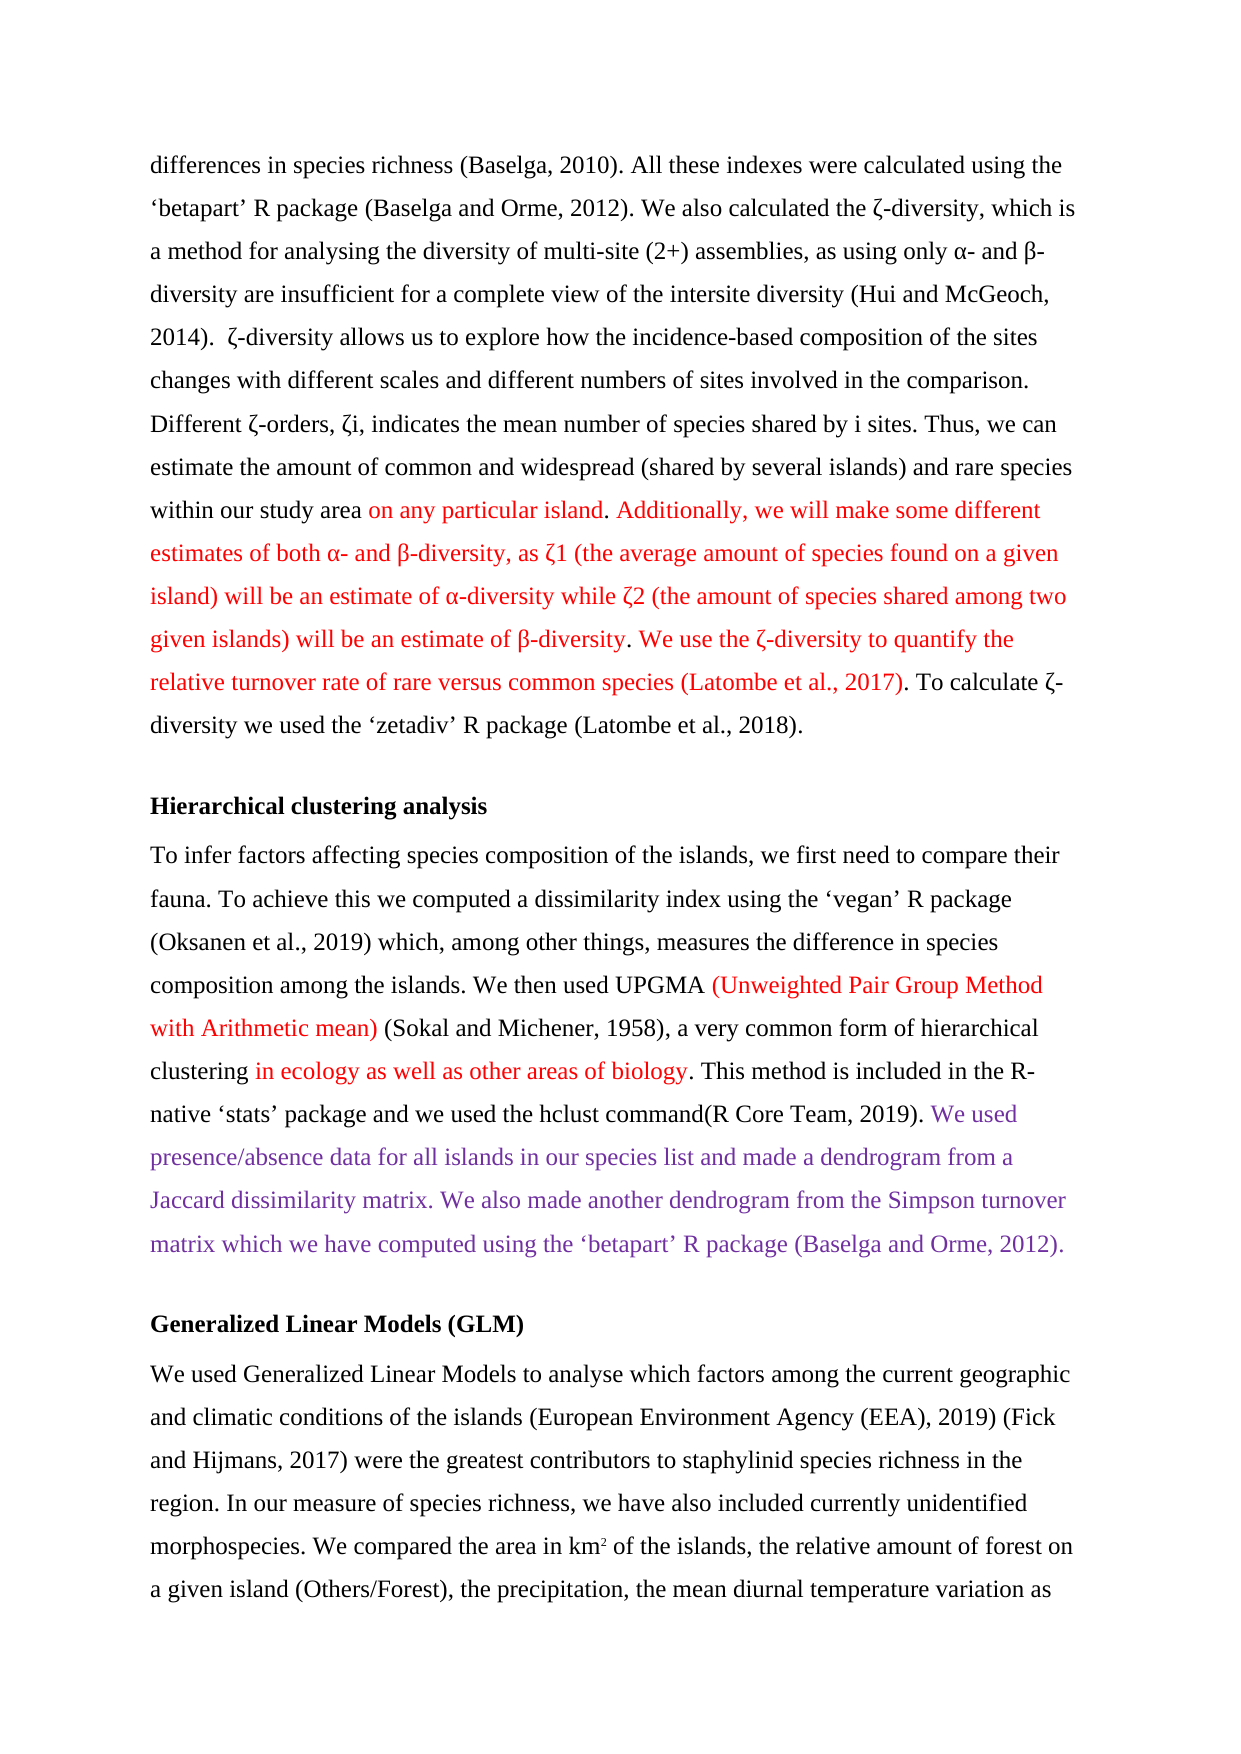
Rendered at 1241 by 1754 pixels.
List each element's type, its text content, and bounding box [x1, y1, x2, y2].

subtitle Generalized Linear Models (GLM) [150, 1309, 1090, 1338]
subtitle Hierarchical clustering analysis [150, 791, 1090, 820]
text To infer factors affecting species composition of the islands, we first need to compare their fauna. To achieve this we computed a dissimilarity index using the ‘vegan’ R package (Oksanen et al., 2019) which, among other things, measures the difference in species composition among the islands. We then used UPGMA (Unweighted Pair Group Method with Arithmetic mean) (Sokal and Michener, 1958), a very common form of hierarchical clustering in ecology as well as other areas of biology. This method is included in the R-native ‘stats’ package and we used the hclust command(R Core Team, 2019). We used presence/absence data for all islands in our species list and made a dendrogram from a Jaccard dissimilarity matrix. We also made another dendrogram from the Simpson turnover matrix which we have computed using the ‘betapart’ R package (Baselga and Orme, 2012). [150, 841, 1090, 1257]
